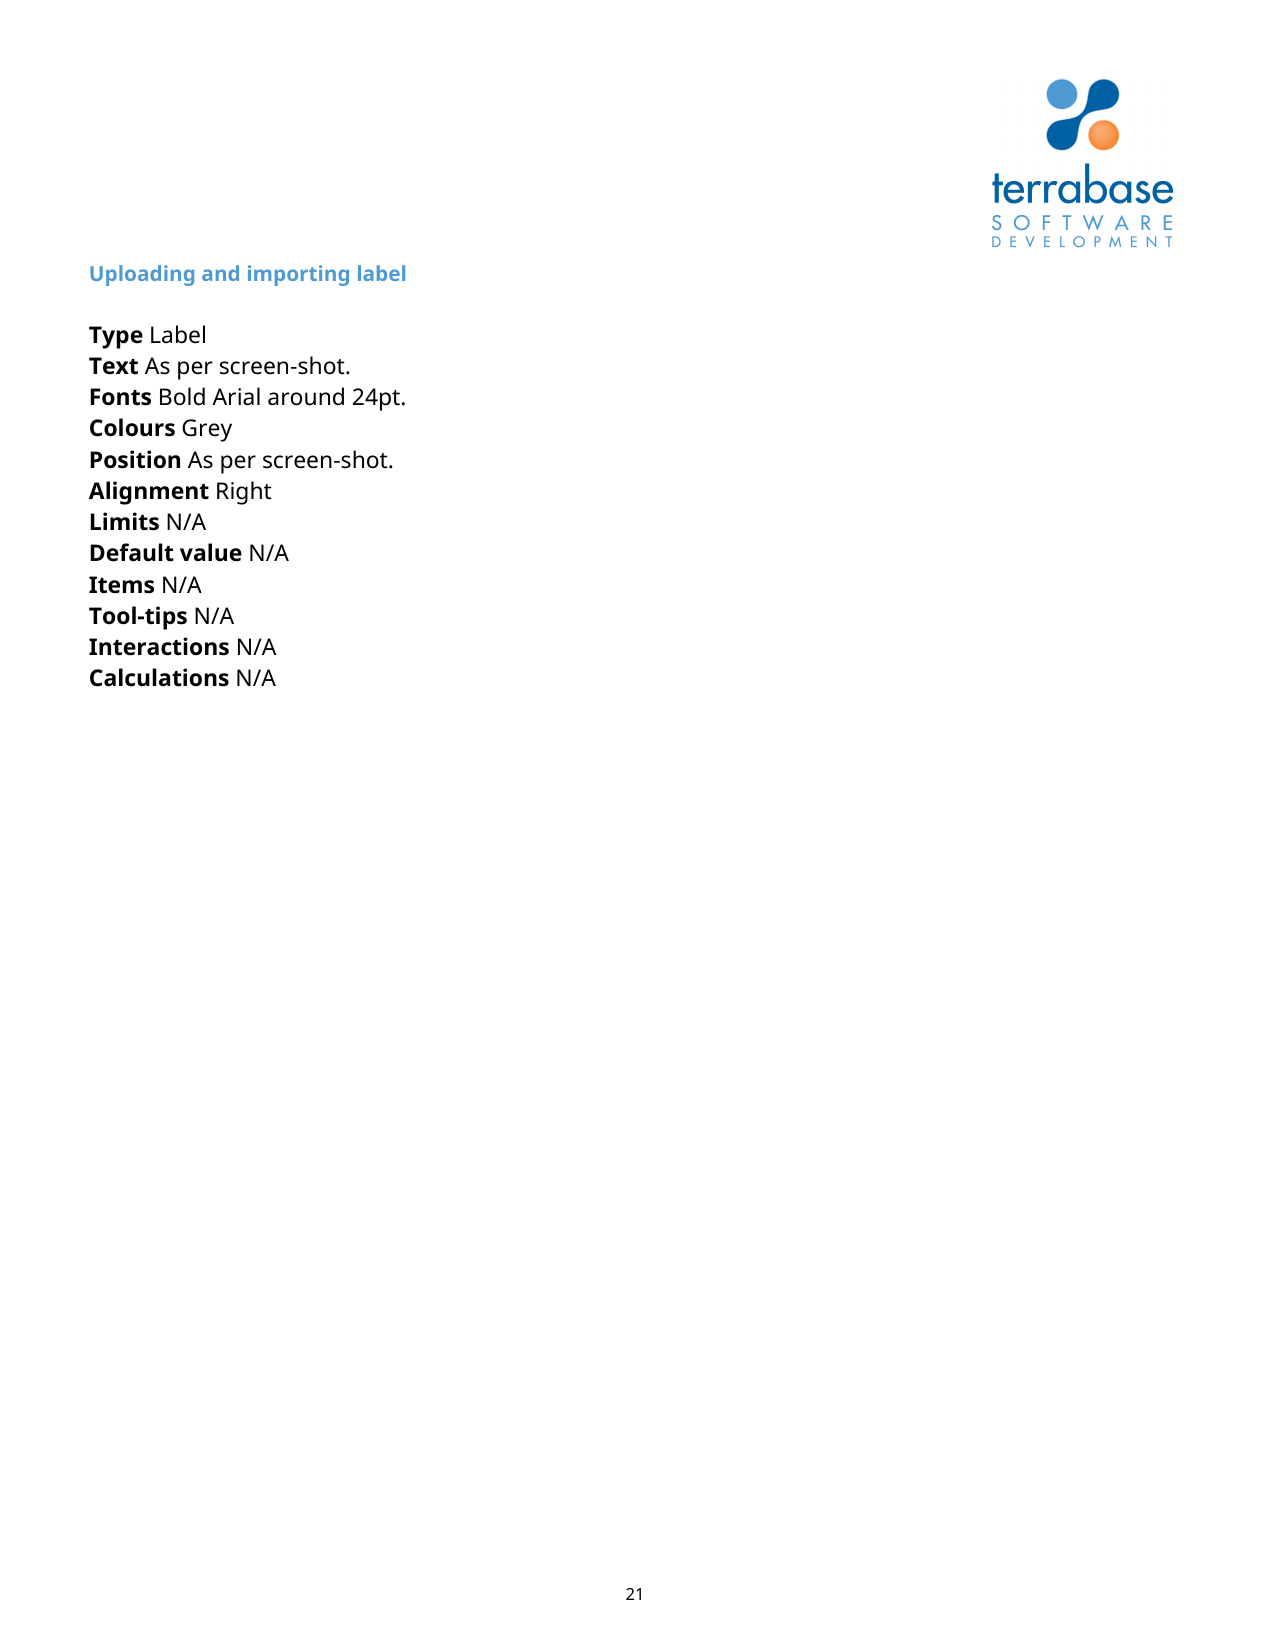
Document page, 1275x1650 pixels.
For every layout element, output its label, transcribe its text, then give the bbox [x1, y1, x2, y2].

picture [984, 73, 1182, 259]
text Limits N/A [89, 506, 1181, 537]
text Colours Grey [89, 412, 1181, 443]
text Text As per screen-shot. [89, 350, 1181, 381]
text Items N/A [89, 568, 1181, 600]
text Calculations N/A [89, 662, 1181, 693]
text Alignment Right [89, 475, 1181, 506]
text Position As per screen-shot. [89, 443, 1181, 475]
subtitle Uploading and importing label [89, 259, 1181, 287]
text Default value N/A [89, 537, 1181, 568]
text Fonts Bold Arial around 24pt. [89, 381, 1181, 412]
text Tool-tips N/A [89, 600, 1181, 631]
text Interactions N/A [89, 631, 1181, 662]
text Type Label [89, 318, 1181, 350]
